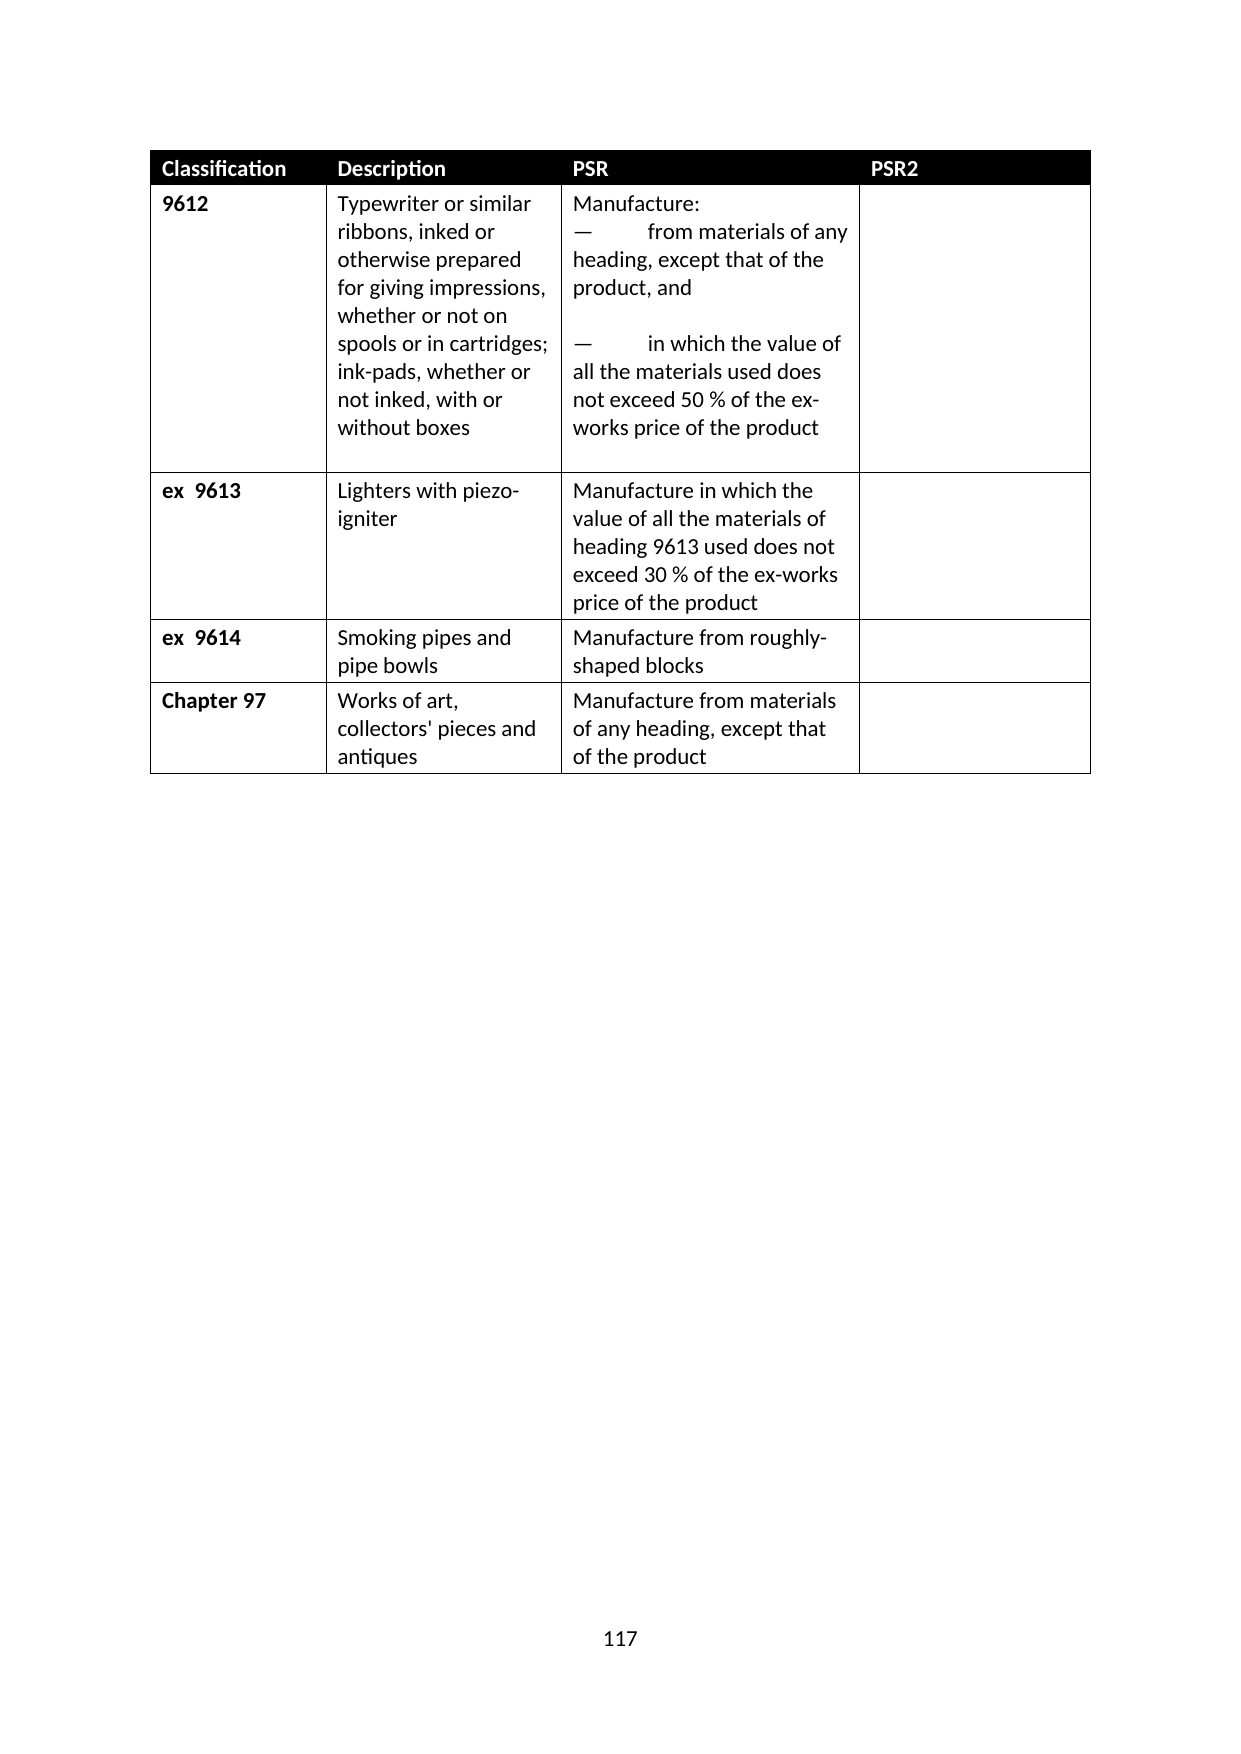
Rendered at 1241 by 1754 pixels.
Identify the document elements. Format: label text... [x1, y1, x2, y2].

table_header PSR [562, 151, 859, 185]
table_header Classification [151, 151, 326, 185]
table_cell ex 9614 [151, 620, 326, 682]
table_cell Typewriter or similar ribbons, inked or otherwise prepared for giving impressions, whether or not on spools or in cartridges; ink-pads, whether or not inked, with or without boxes [327, 185, 561, 472]
table_cell [860, 185, 1090, 472]
table_cell 9612 [151, 185, 326, 472]
table_cell Chapter 97 [151, 683, 326, 773]
table_header PSR2 [860, 151, 1090, 185]
table_cell [860, 473, 1090, 619]
table_cell [860, 683, 1090, 773]
table_cell Manufacture in which the value of all the materials of heading 9613 used does not exceed 30 % of the ex-works price of the product [562, 473, 859, 619]
table_cell Manufacture from materials of any heading, except that of the product [562, 683, 859, 773]
table_header Description [327, 151, 561, 185]
table_cell Lighters with piezo-igniter [327, 473, 561, 619]
table_cell Works of art, collectors' pieces and antiques [327, 683, 561, 773]
table_cell Manufacture from roughly-shaped blocks [562, 620, 859, 682]
table_cell Smoking pipes and pipe bowls [327, 620, 561, 682]
table_cell [860, 620, 1090, 682]
table_cell ex 9613 [151, 473, 326, 619]
table_cell Manufacture: — from materials of any heading, except that of the product, and — in which the value of all the materials used does not exceed 50 % of the ex-works price of the product [562, 185, 859, 472]
